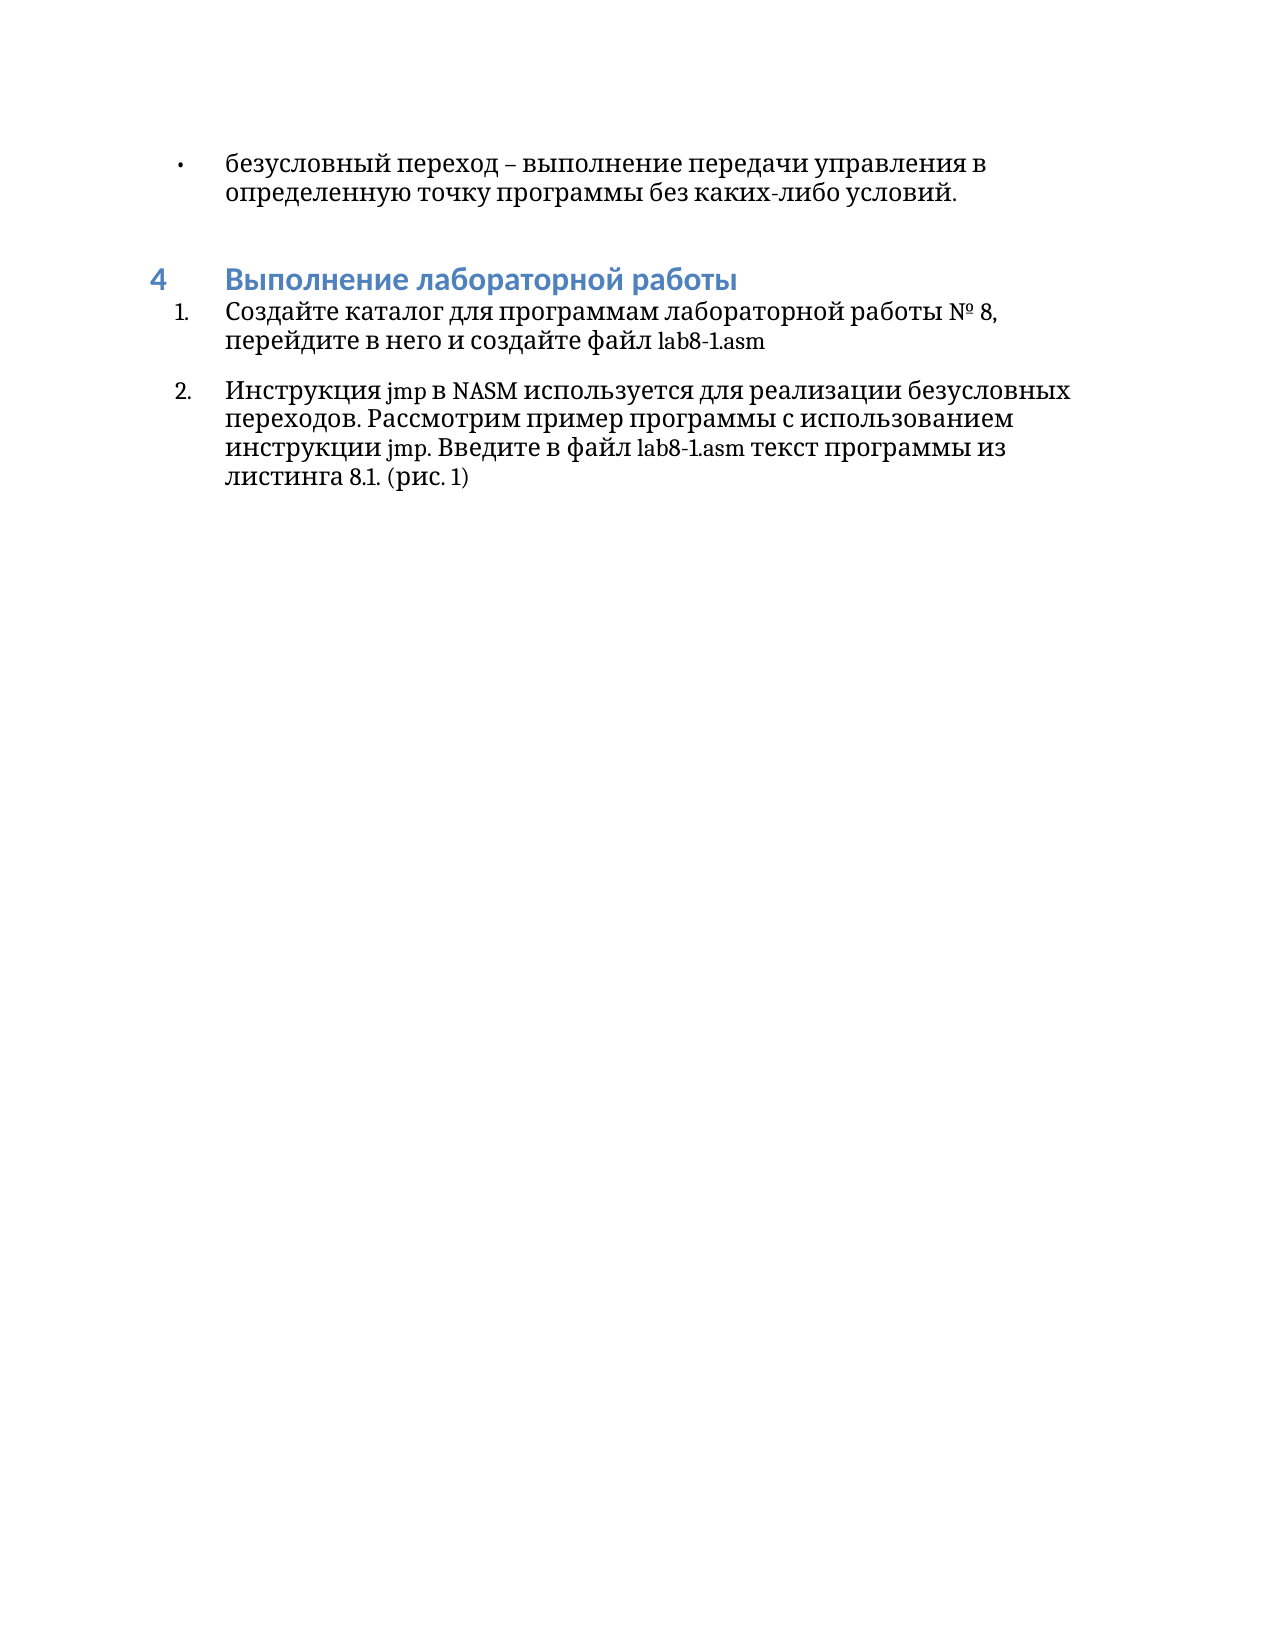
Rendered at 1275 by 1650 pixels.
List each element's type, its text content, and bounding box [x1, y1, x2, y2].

list безусловный переход – выполнение передачи управления в определенную точку программы без каких-либо условий. [175, 150, 1125, 207]
subtitle 4 Выполнение лабораторной работы [150, 257, 1125, 298]
list Создайте каталог для программам лабораторной работы № 8, перейдите в него и создайте файл lab8-1.asm [175, 298, 1125, 356]
list Инструкция jmp в NASM используется для реализации безусловных переходов. Рассмотрим пример программы с использованием инструкции jmp. Введите в файл lab8-1.asm текст программы из листинга 8.1. (рис. 1) [175, 377, 1125, 492]
